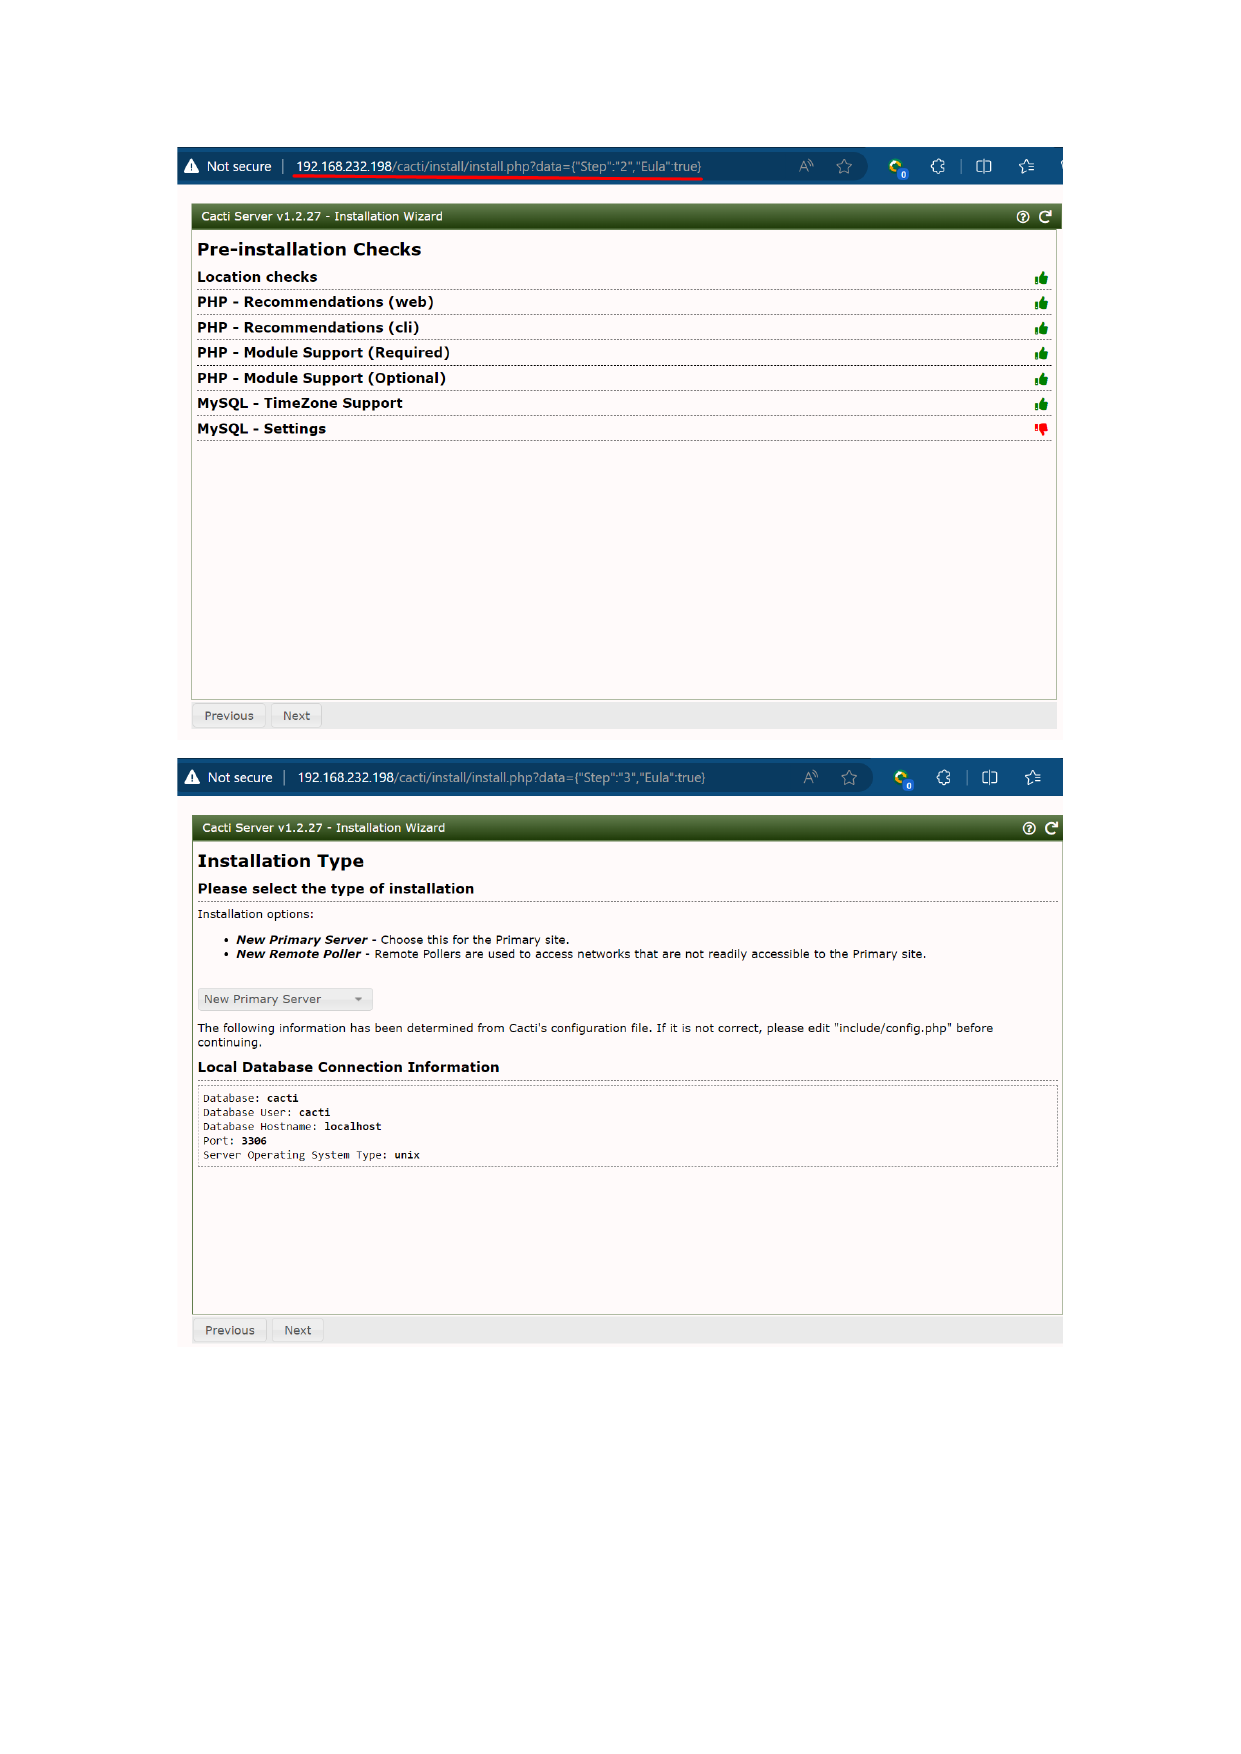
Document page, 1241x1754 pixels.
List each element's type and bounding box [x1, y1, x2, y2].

picture [177, 758, 1063, 1347]
picture [177, 147, 1063, 740]
